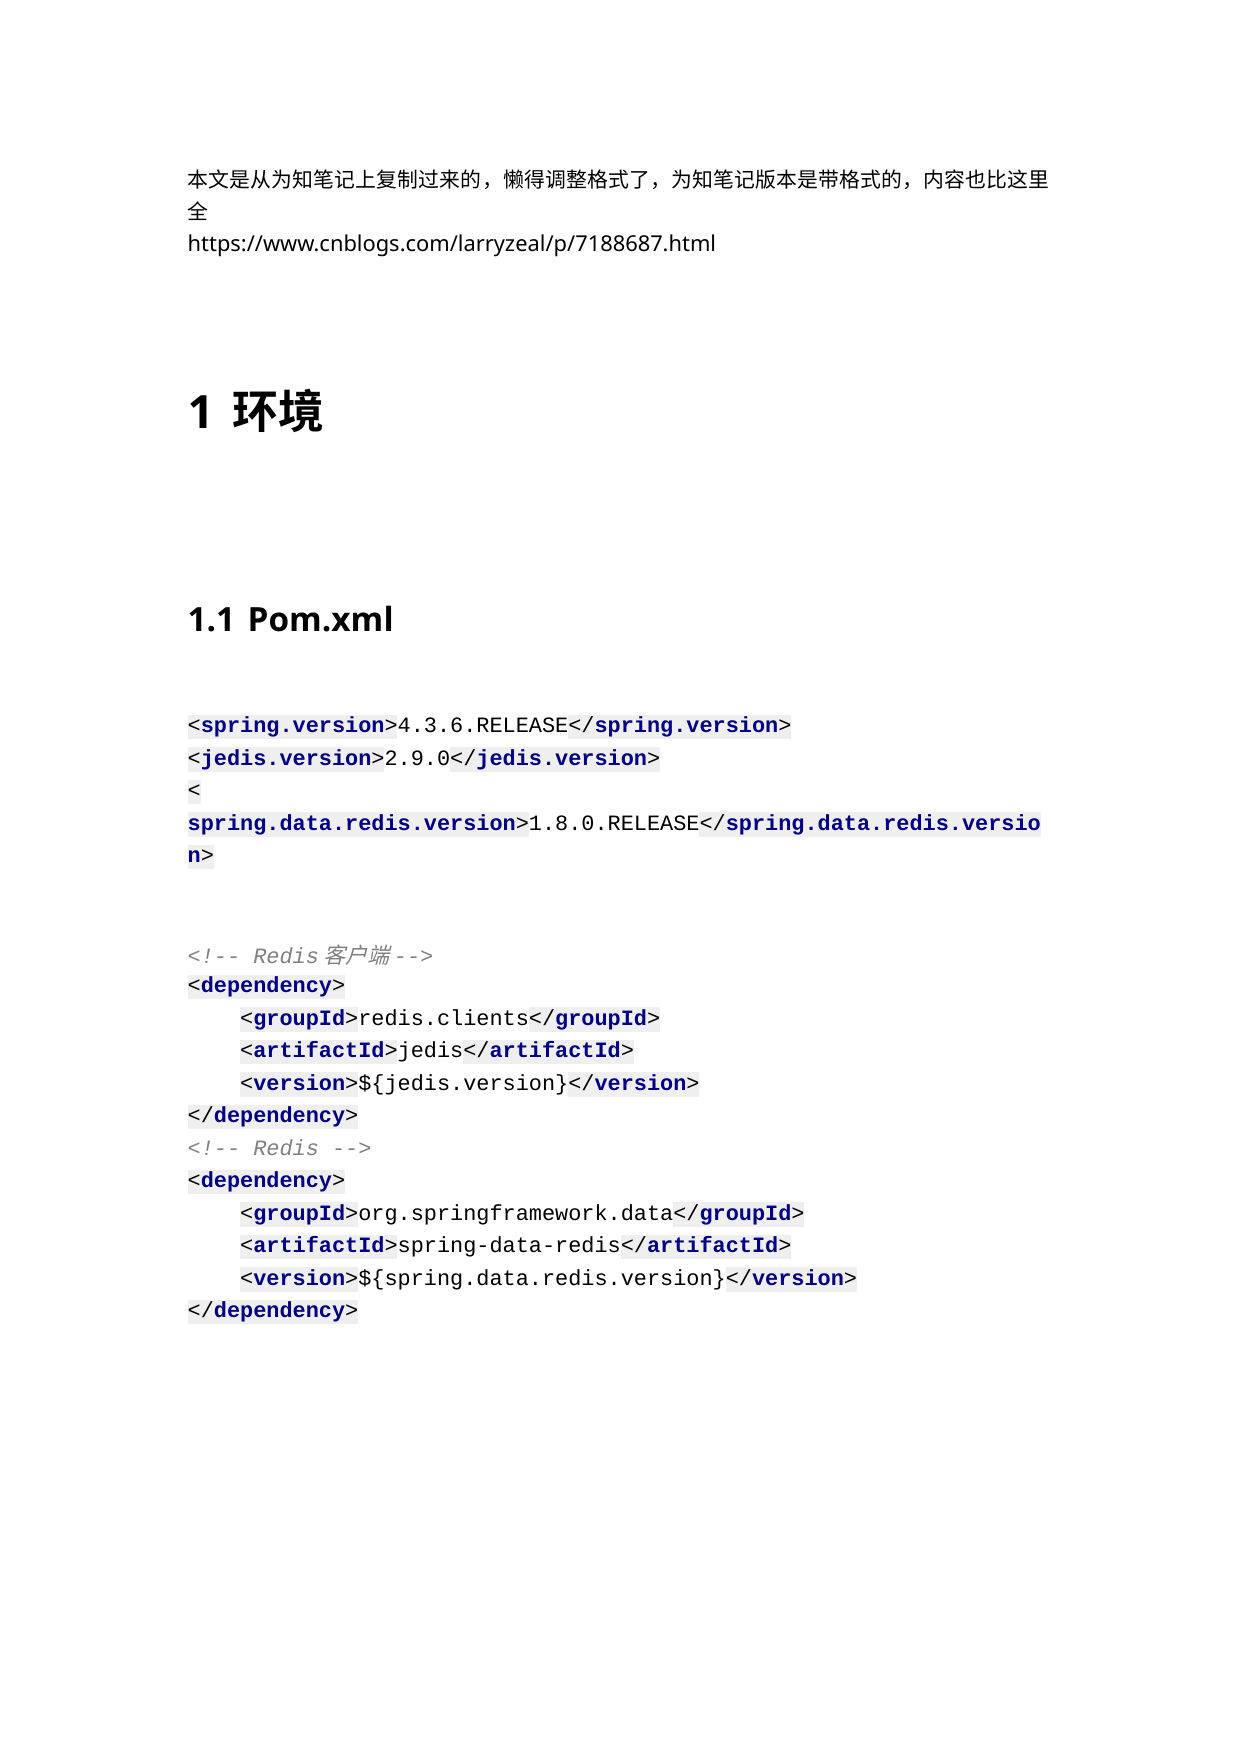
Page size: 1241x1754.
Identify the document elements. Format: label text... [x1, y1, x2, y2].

text 本文是从为知笔记上复制过来的，懒得调整格式了，为知笔记版本是带格式的，内容也比这里全 [187, 162, 1053, 227]
text <spring.version>4.3.6.RELEASE</spring.version> [187, 711, 1053, 743]
subtitle 环境 [187, 360, 1053, 457]
text https://www.cnblogs.com/larryzeal/p/7188687.html [187, 227, 1053, 259]
subtitle Pom.xml [187, 586, 1053, 651]
text <jedis.version>2.9.0</jedis.version> <spring.data.redis.version>1.8.0.RELEASE</spring.data.redis.version> [187, 743, 1053, 873]
text <!-- Redis客户端 --> <dependency> <groupId>redis.clients</groupId> <artifactId>jedis</artifactId> <version>${jedis.version}</version> </dependency> <!-- Redis --> <dependency> <groupId>org.springframework.data</groupId> <artifactId>spring-data-redis</artifactId> <version>${spring.data.redis.version}</version> </dependency> [187, 938, 1053, 1328]
